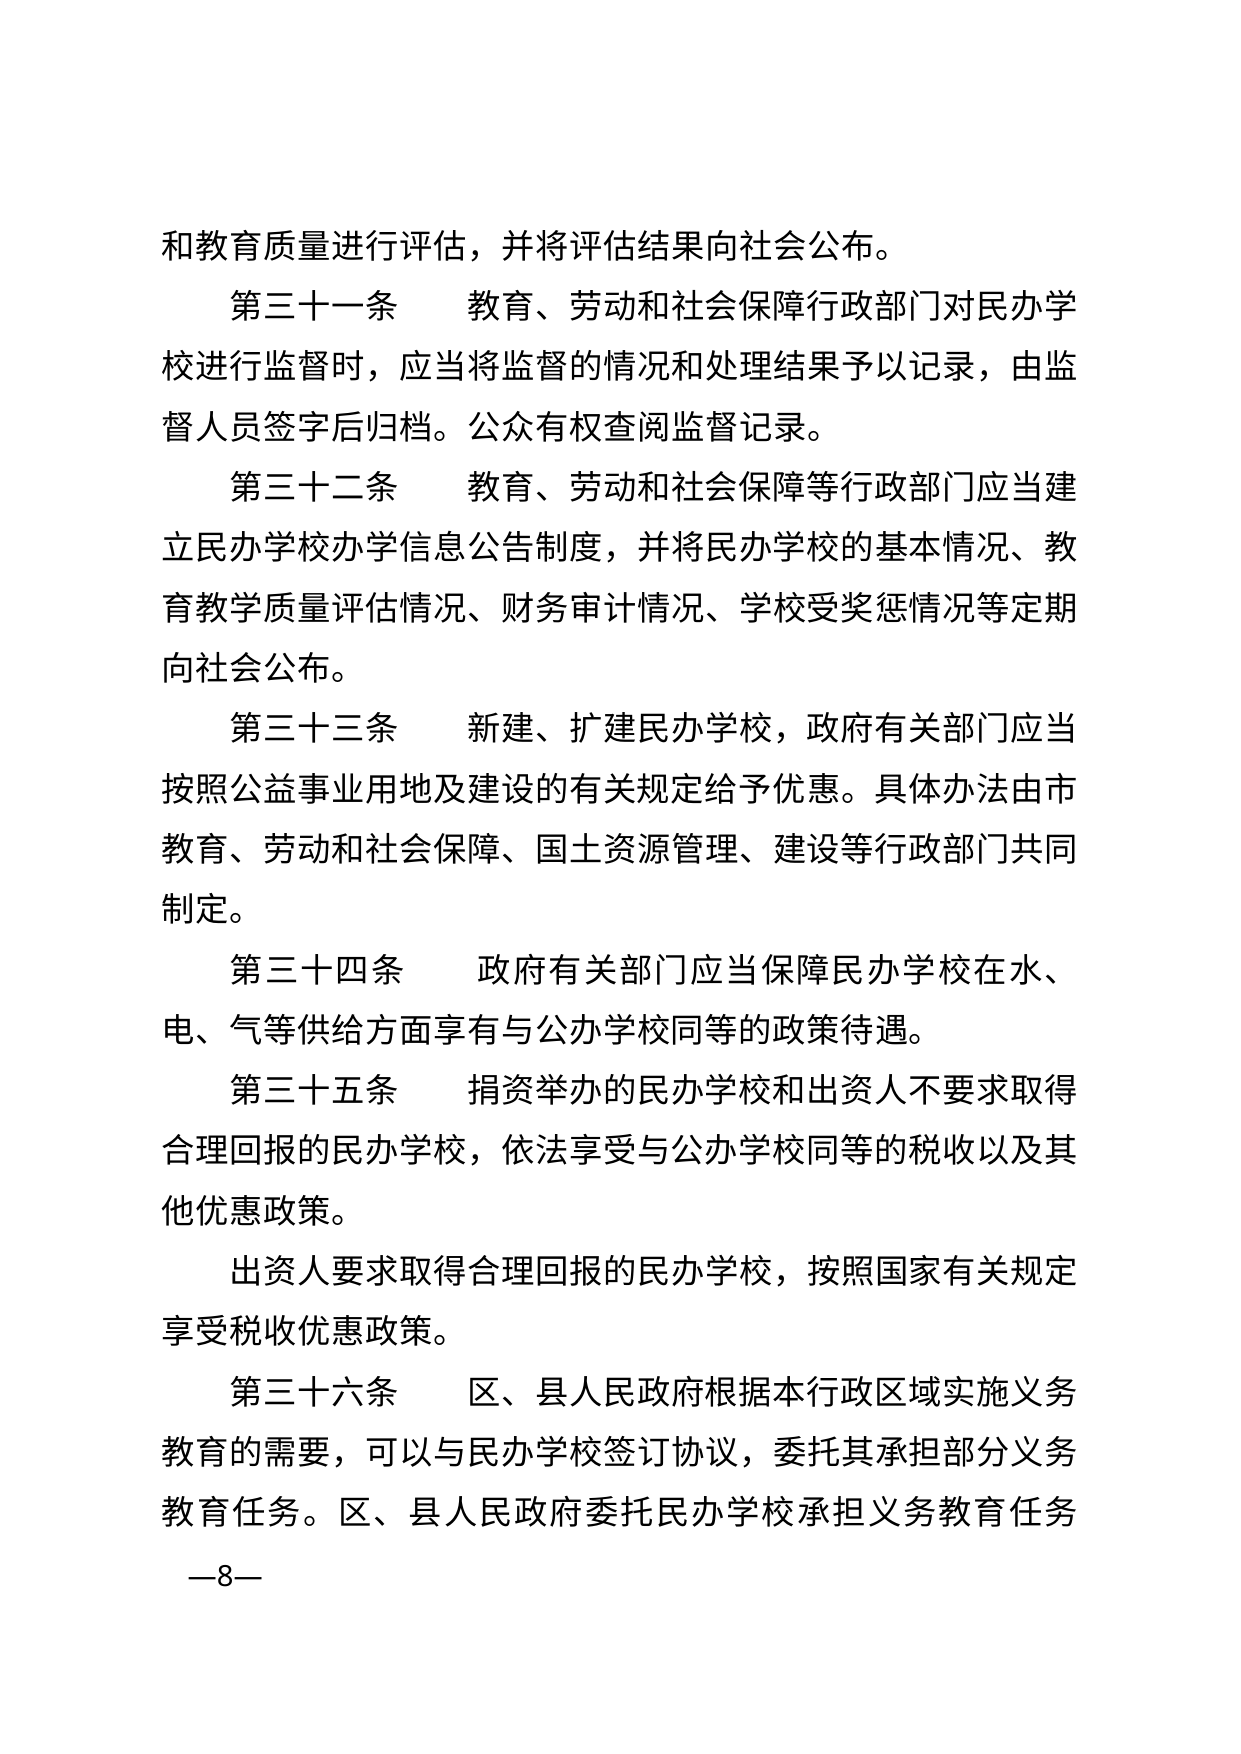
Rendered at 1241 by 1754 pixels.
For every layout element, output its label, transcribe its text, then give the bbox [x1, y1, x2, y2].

text 第三十二条 教育、劳动和社会保障等行政部门应当建立民办学校办学信息公告制度，并将民办学校的基本情况、教育教学质量评估情况、财务审计情况、学校受奖惩情况等定期向社会公布。 [162, 455, 1078, 696]
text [162, 213, 1078, 274]
text 第三十一条 教育、劳动和社会保障行政部门对民办学校进行监督时，应当将监督的情况和处理结果予以记录，由监督人员签字后归档。公众有权查阅监督记录。 [162, 274, 1078, 455]
text 第三十五条 捐资举办的民办学校和出资人不要求取得合理回报的民办学校，依法享受与公办学校同等的税收以及其他优惠政策。 [162, 1058, 1078, 1239]
text 第三十三条 新建、扩建民办学校，政府有关部门应当按照公益事业用地及建设的有关规定给予优惠。具体办法由市教育、劳动和社会保障、国土资源管理、建设等行政部门共同制定。 [162, 696, 1078, 937]
text 出资人要求取得合理回报的民办学校，按照国家有关规定享受税收优惠政策。 [162, 1239, 1078, 1359]
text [162, 1359, 1078, 1540]
text 第三十四条 政府有关部门应当保障民办学校在水、电、气等供给方面享有与公办学校同等的政策待遇。 [162, 937, 1078, 1058]
